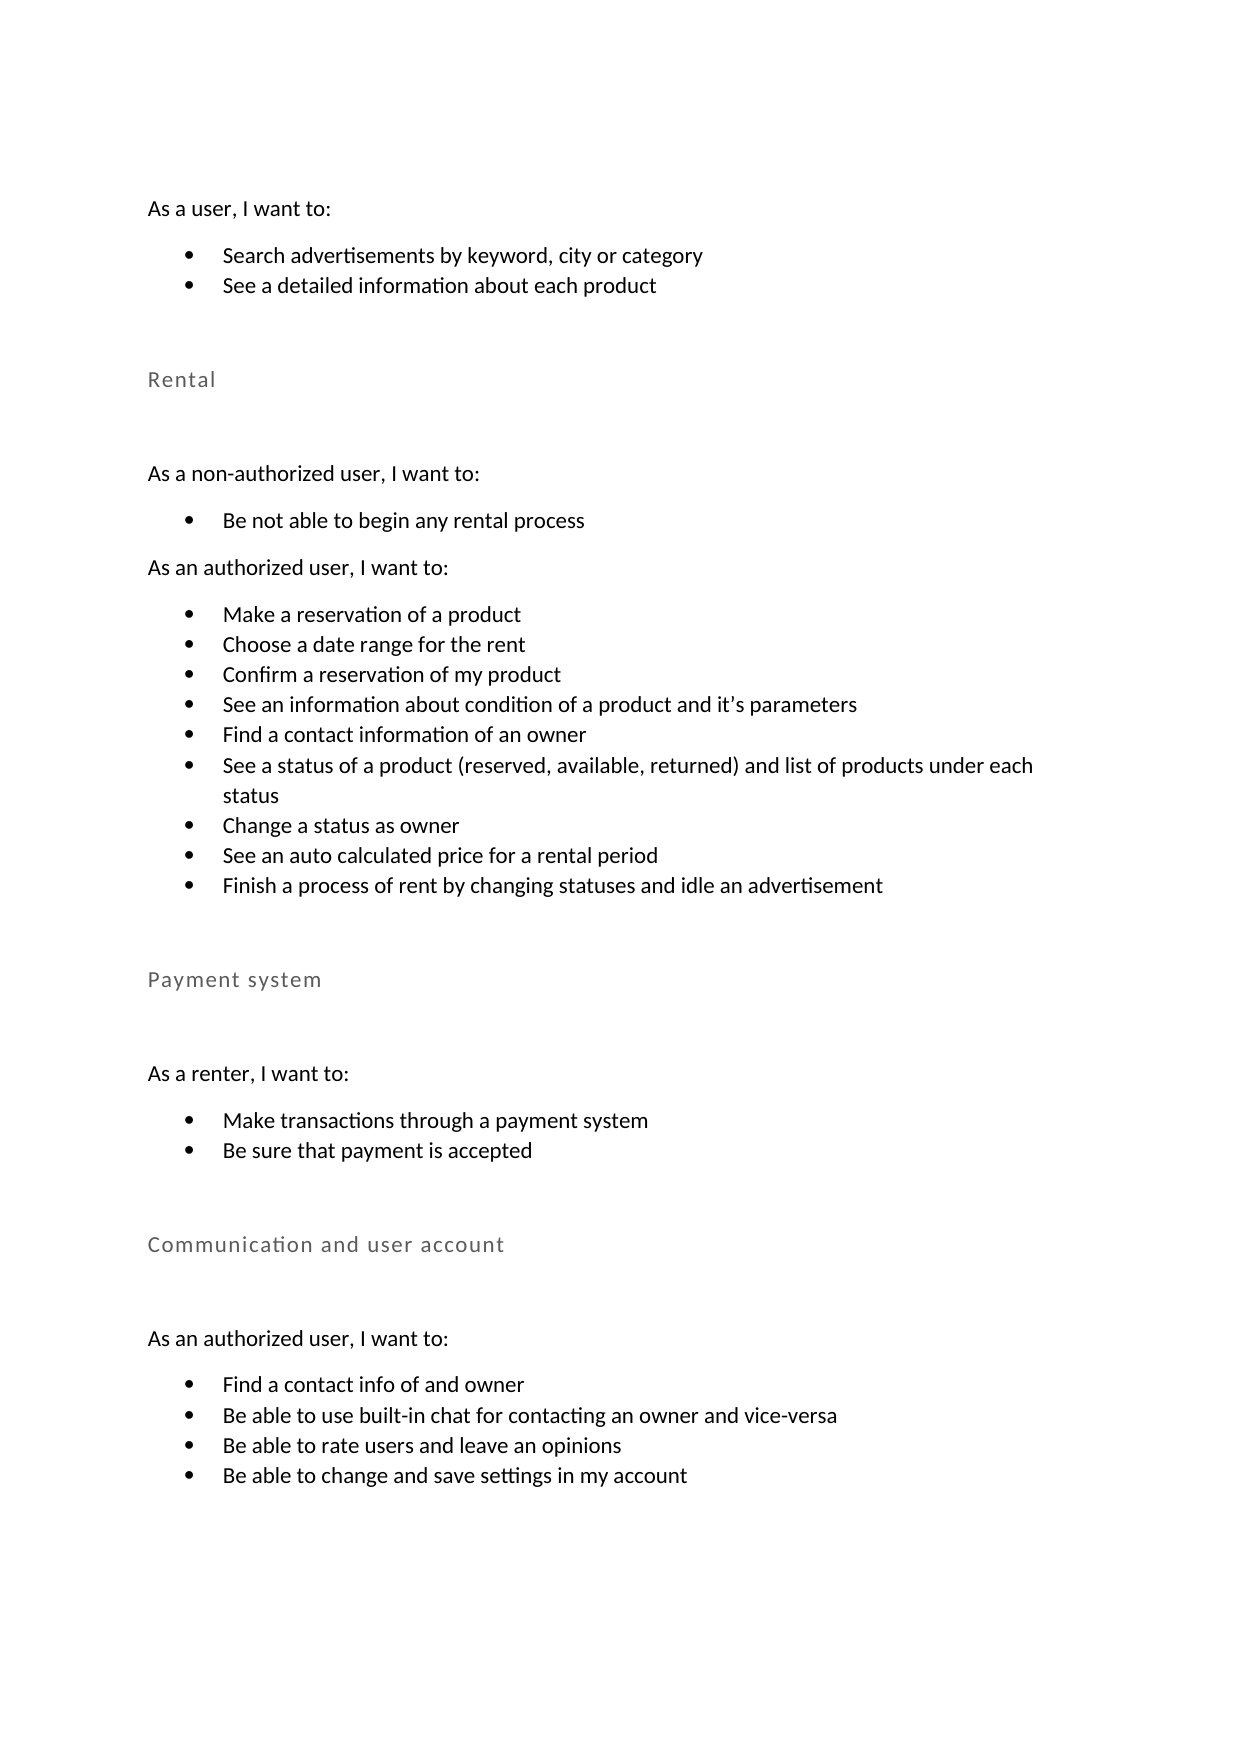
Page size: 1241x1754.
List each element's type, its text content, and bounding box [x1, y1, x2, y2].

list Choose a date range for the rent [185, 630, 1093, 658]
list Find a contact information of an owner [185, 721, 1093, 748]
text As a user, I want to: [148, 194, 1093, 222]
list Be sure that payment is accepted [185, 1136, 1093, 1164]
list See a status of a product (reserved, available, returned) and list of products under each status [185, 751, 1093, 809]
subtitle Rental [148, 365, 1093, 393]
list Be not able to begin any rental process [185, 506, 1093, 534]
text As a non-authorized user, I want to: [148, 459, 1093, 487]
subtitle Payment system [148, 965, 1093, 993]
list Be able to use built-in chat for contacting an owner and vice-versa [185, 1401, 1093, 1429]
subtitle Communication and user account [148, 1230, 1093, 1258]
list See an auto calculated price for a rental period [185, 841, 1093, 869]
text As a renter, I want to: [148, 1059, 1093, 1087]
list Find a contact info of and owner [185, 1371, 1093, 1398]
text As an authorized user, I want to: [148, 553, 1093, 581]
list See an information about condition of a product and it’s parameters [185, 690, 1093, 718]
list Search advertisements by keyword, city or category [185, 241, 1093, 269]
list Be able to change and save settings in my account [185, 1461, 1093, 1489]
list Make a reservation of a product [185, 600, 1093, 628]
text As an authorized user, I want to: [148, 1324, 1093, 1352]
list Change a status as owner [185, 811, 1093, 839]
list See a detailed information about each product [185, 272, 1093, 299]
list Make transactions through a payment system [185, 1106, 1093, 1134]
list Confirm a reservation of my product [185, 660, 1093, 688]
list Be able to rate users and leave an opinions [185, 1431, 1093, 1459]
list Finish a process of rent by changing statuses and idle an advertisement [185, 872, 1093, 899]
